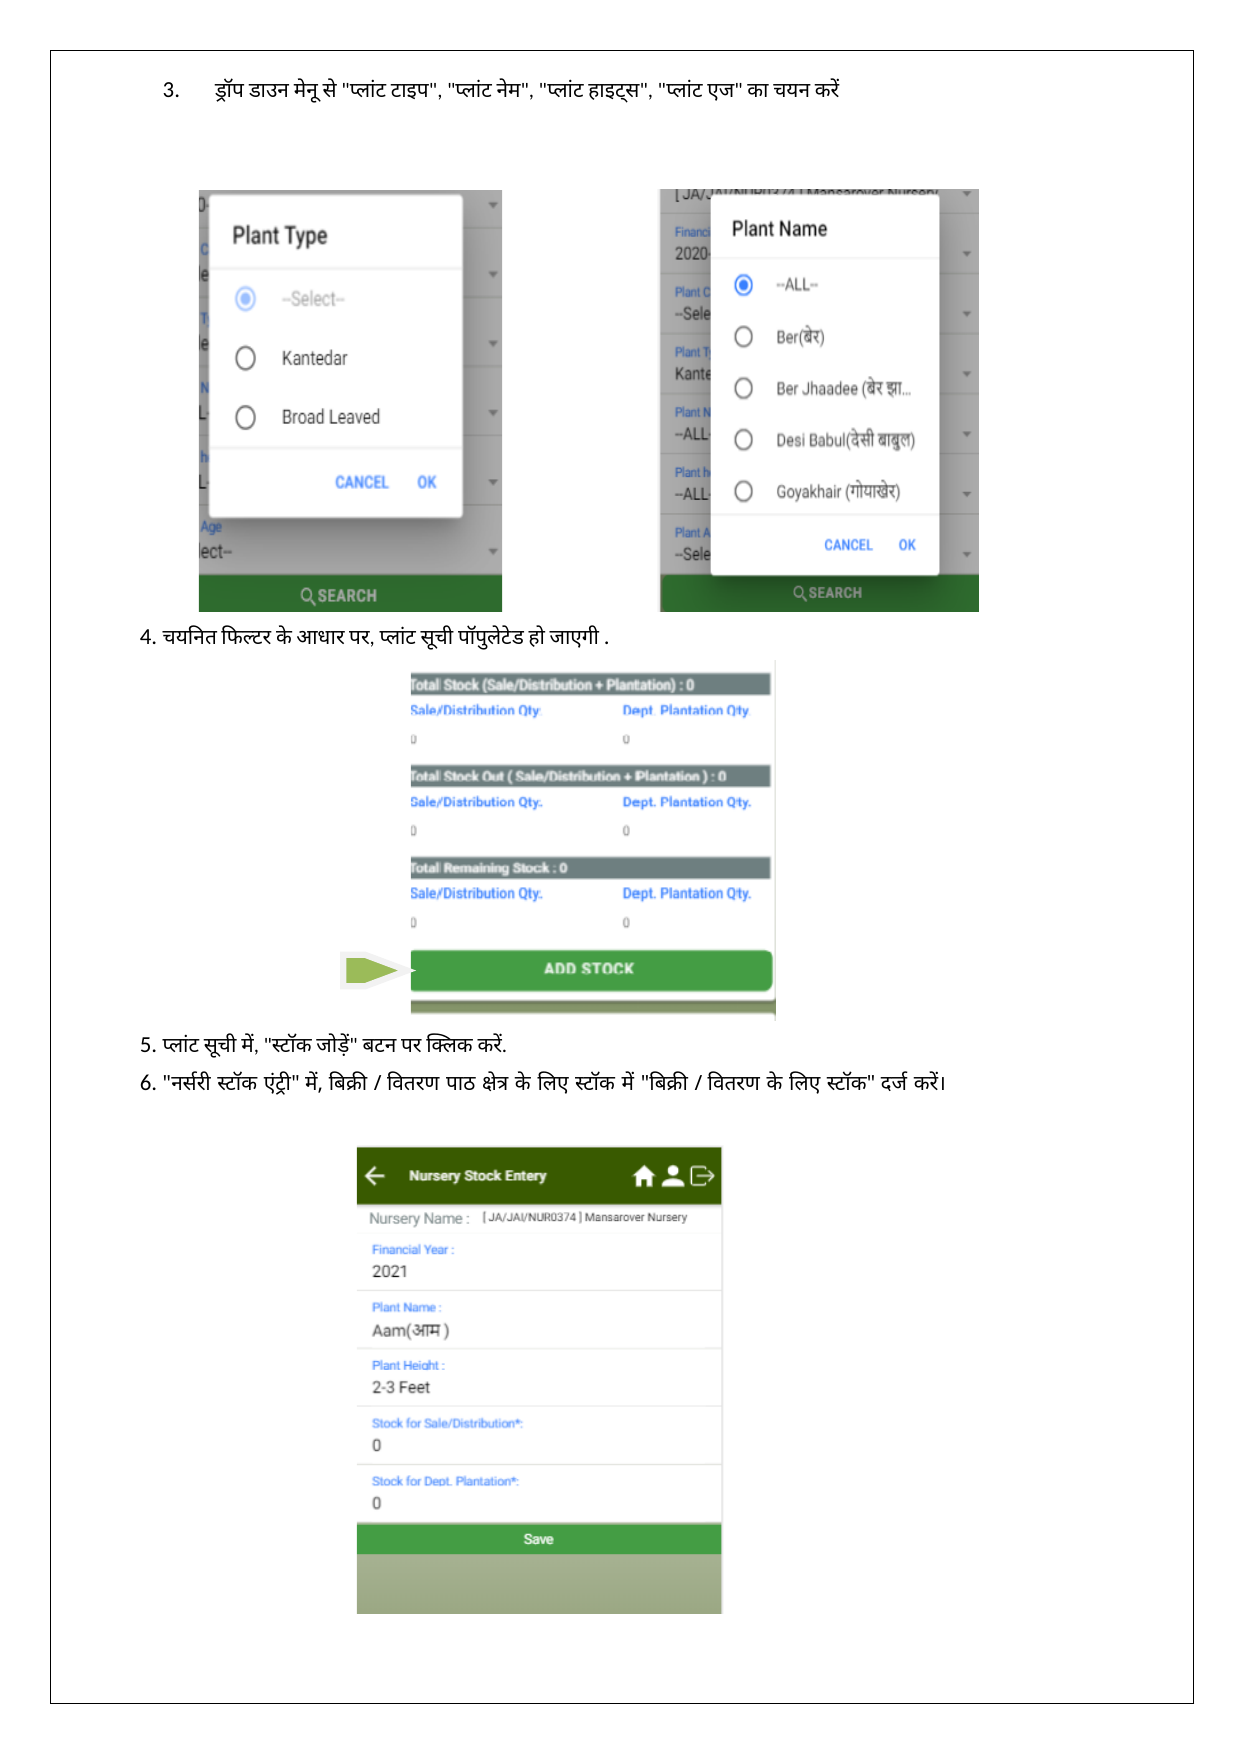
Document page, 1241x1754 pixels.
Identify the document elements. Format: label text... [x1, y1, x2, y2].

picture [356, 1145, 724, 1614]
list चयनित फिल्टर के आधार पर, प्लांट सूची पॉपुलेटेड हो जाएगी . [139, 622, 1058, 650]
picture [198, 190, 503, 612]
picture [410, 660, 776, 1021]
list ड्रॉप डाउन मेनू से "प्लांट टाइप", "प्लांट नेम", "प्लांट हाइट्स", "प्लांट एज" का चयन करें [162, 75, 1058, 103]
list "नर्सरी स्टॉक एंट्री" में, बिक्री / वितरण पाठ क्षेत्र के लिए स्टॉक में "बिक्री / वितरण के लिए स्टॉक" दर्ज करें। [139, 1068, 1058, 1097]
list प्लांट सूची में, "स्टॉक जोड़ें" बटन पर क्लिक करें. [139, 1030, 1058, 1058]
picture [657, 189, 979, 612]
